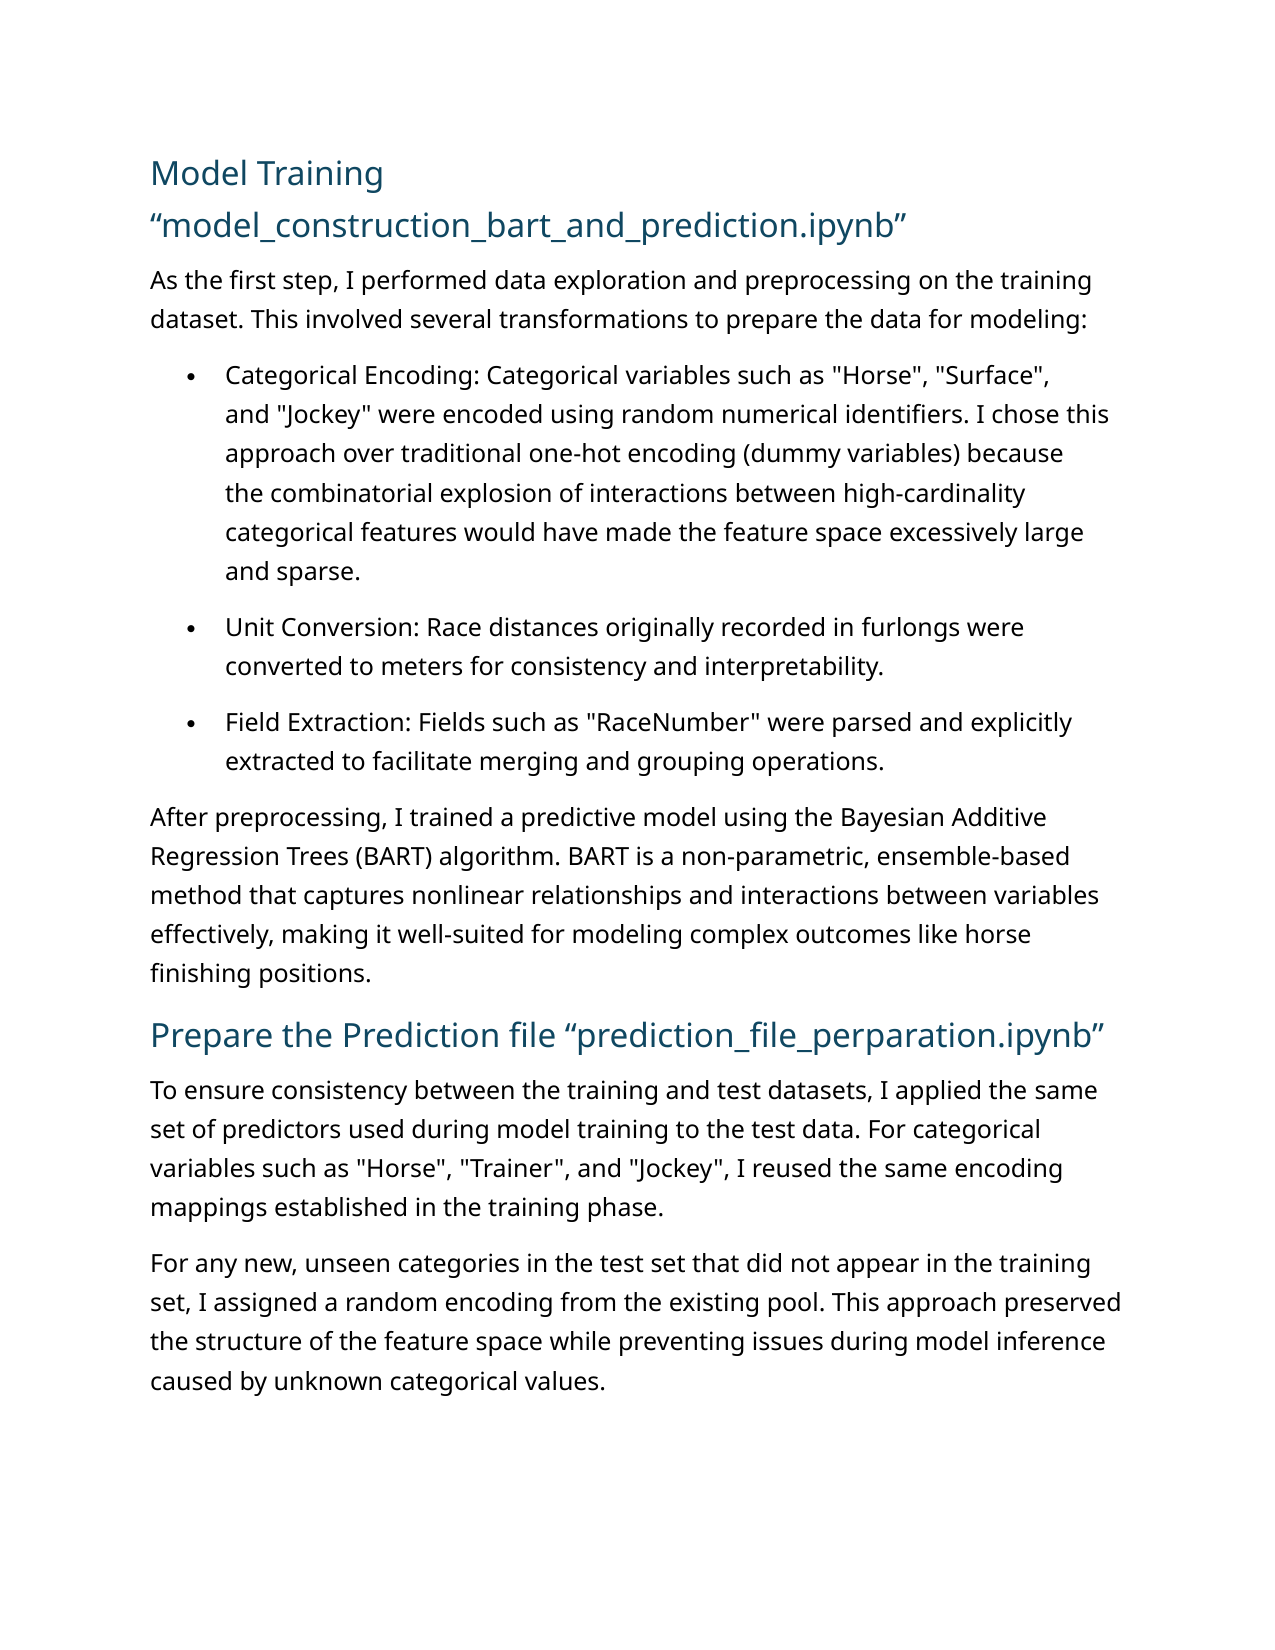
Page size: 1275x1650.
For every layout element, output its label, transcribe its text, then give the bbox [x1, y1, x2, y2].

text To ensure consistency between the training and test datasets, I applied the same set of predictors used during model training to the test data. For categorical variables such as "Horse", "Trainer", and "Jockey", I reused the same encoding mappings established in the training phase. [150, 1072, 1125, 1224]
text After preprocessing, I trained a predictive model using the Bayesian Additive Regression Trees (BART) algorithm. BART is a non-parametric, ensemble-based method that captures nonlinear relationships and interactions between variables effectively, making it well-suited for modeling complex outcomes like horse finishing positions. [150, 799, 1125, 990]
list Unit Conversion: Race distances originally recorded in furlongs were converted to meters for consistency and interpretability. [187, 609, 1125, 683]
list Categorical Encoding: Categorical variables such as "Horse", "Surface", and "Jockey" were encoded using random numerical identifiers. I chose this approach over traditional one-hot encoding (dummy variables) because the combinatorial explosion of interactions between high-cardinality categorical features would have made the feature space excessively large and sparse. [187, 358, 1125, 588]
text As the first step, I performed data exploration and preprocessing on the training dataset. This involved several transformations to prepare the data for modeling: [150, 263, 1125, 336]
subtitle Prepare the Prediction file “prediction_file_perparation.ipynb” [150, 1012, 1125, 1057]
text For any new, unseen categories in the test set that did not appear in the training set, I assigned a random encoding from the existing pool. This approach preserved the structure of the feature space while preventing issues during model inference caused by unknown categorical values. [150, 1246, 1125, 1397]
subtitle Model Training “model_construction_bart_and_prediction.ipynb” [150, 150, 1125, 248]
list Field Extraction: Fields such as "RaceNumber" were parsed and explicitly extracted to facilitate merging and grouping operations. [187, 704, 1125, 778]
